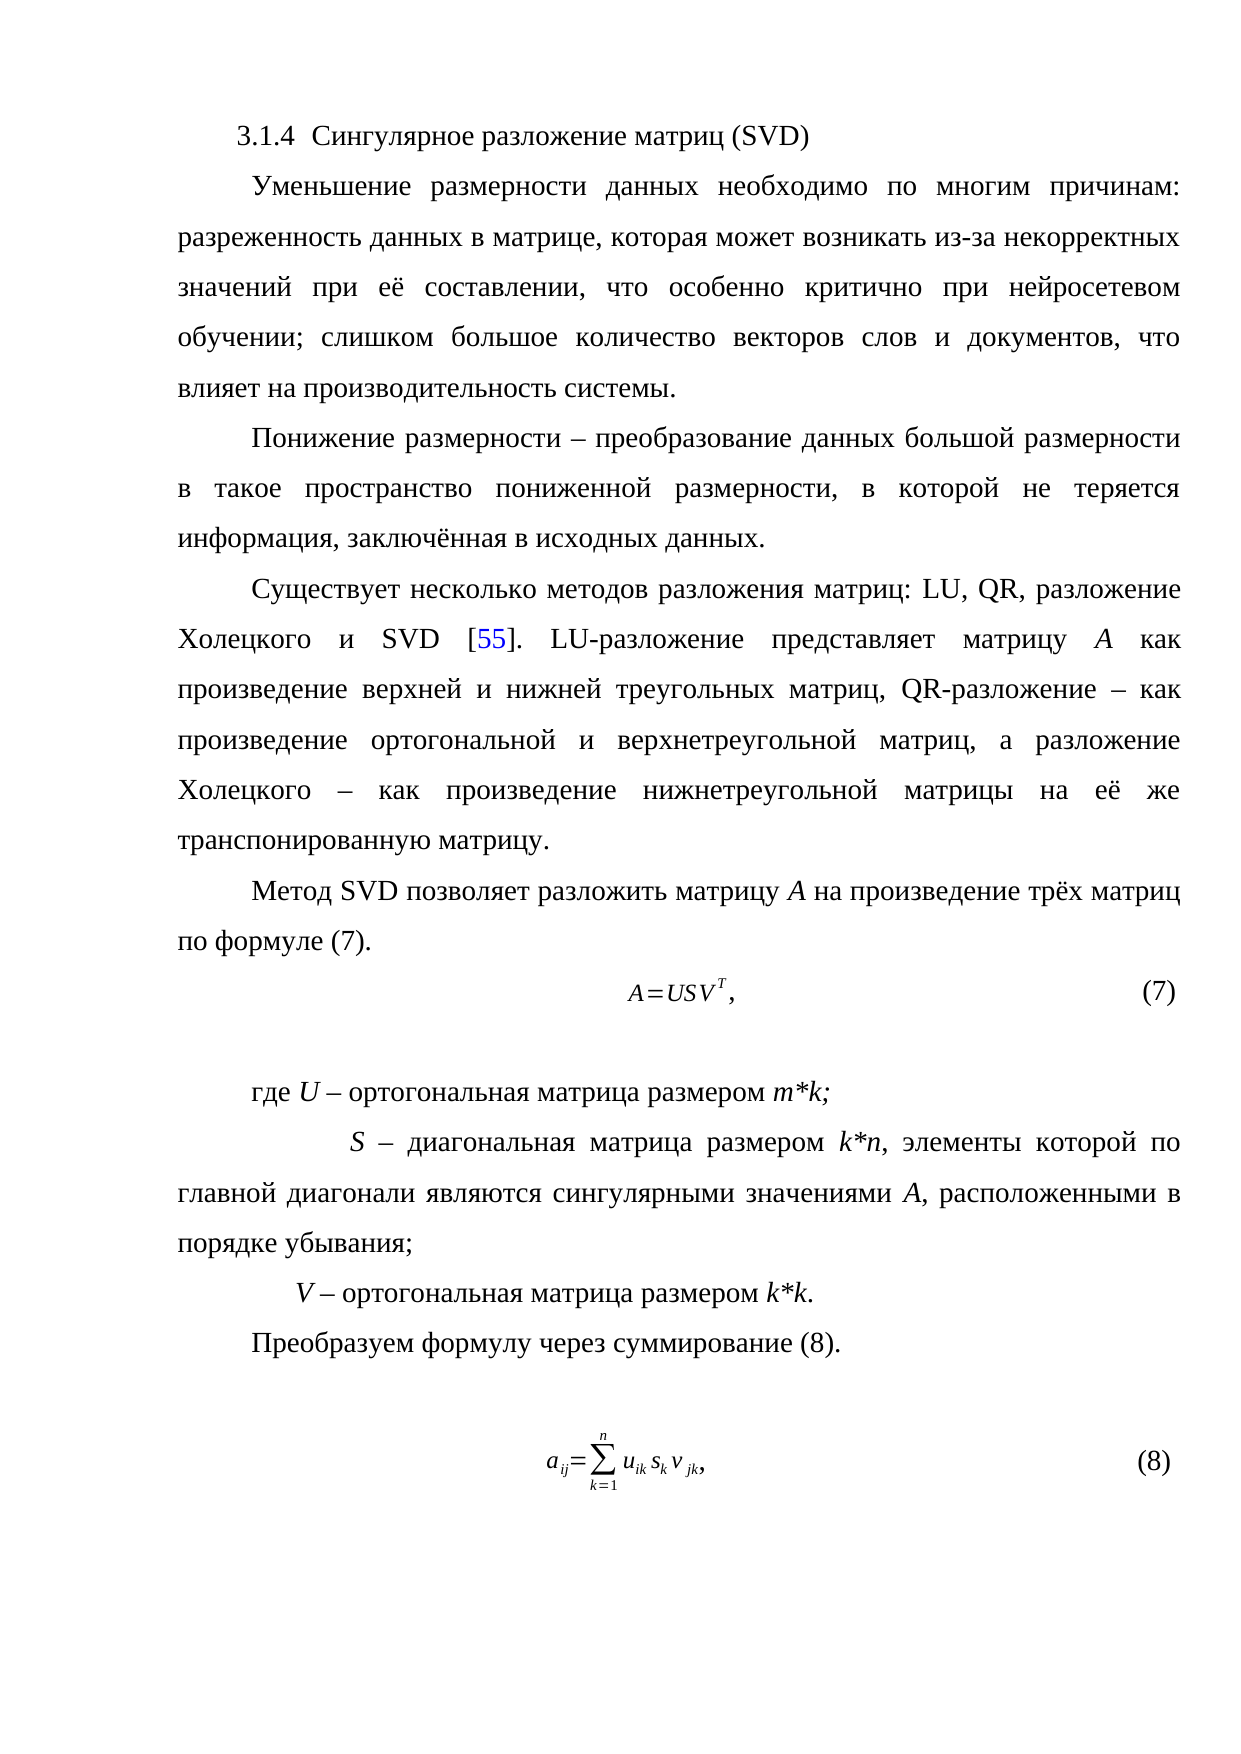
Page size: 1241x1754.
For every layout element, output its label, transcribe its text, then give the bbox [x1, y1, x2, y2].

text Понижение размерности – преобразование данных большой размерности в такое пространство пониженной размерности, в которой не теряется информация, заключённая в исходных данных. [177, 420, 1181, 554]
text Метод SVD позволяет разложить матрицу A на произведение трёх матриц по формуле (7). [177, 873, 1181, 957]
text Преобразуем формулу через суммирование (8). [177, 1326, 1181, 1359]
text , (7) [177, 973, 1181, 1007]
text V – ортогональная матрица размером k*k. [177, 1275, 1181, 1309]
text где U – ортогональная матрица размером m*k; [177, 1074, 1181, 1108]
text S – диагональная матрица размером k*n, элементы которой по главной диагонали являются сингулярными значениями А, расположенными в порядке убывания; [177, 1124, 1181, 1258]
text Уменьшение размерности данных необходимо по многим причинам: разреженность данных в матрице, которая может возникать из-за некорректных значений при её составлении, что особенно критично при нейросетевом обучении; слишком большое количество векторов слов и документов, что влияет на производительность системы. [177, 168, 1181, 403]
subtitle Сингулярное разложение матриц (SVD) [236, 118, 1181, 152]
text Существует несколько методов разложения матриц: LU, QR, разложение Холецкого и SVD [55]. LU-разложение представляет матрицу A как произведение верхней и нижней треугольных матриц, QR-разложение – как произведение ортогональной и верхнетреугольной матриц, а разложение Холецкого – как произведение нижнетреугольной матрицы на её же транспонированную матрицу. [177, 571, 1181, 856]
text , (8) [177, 1426, 1181, 1493]
